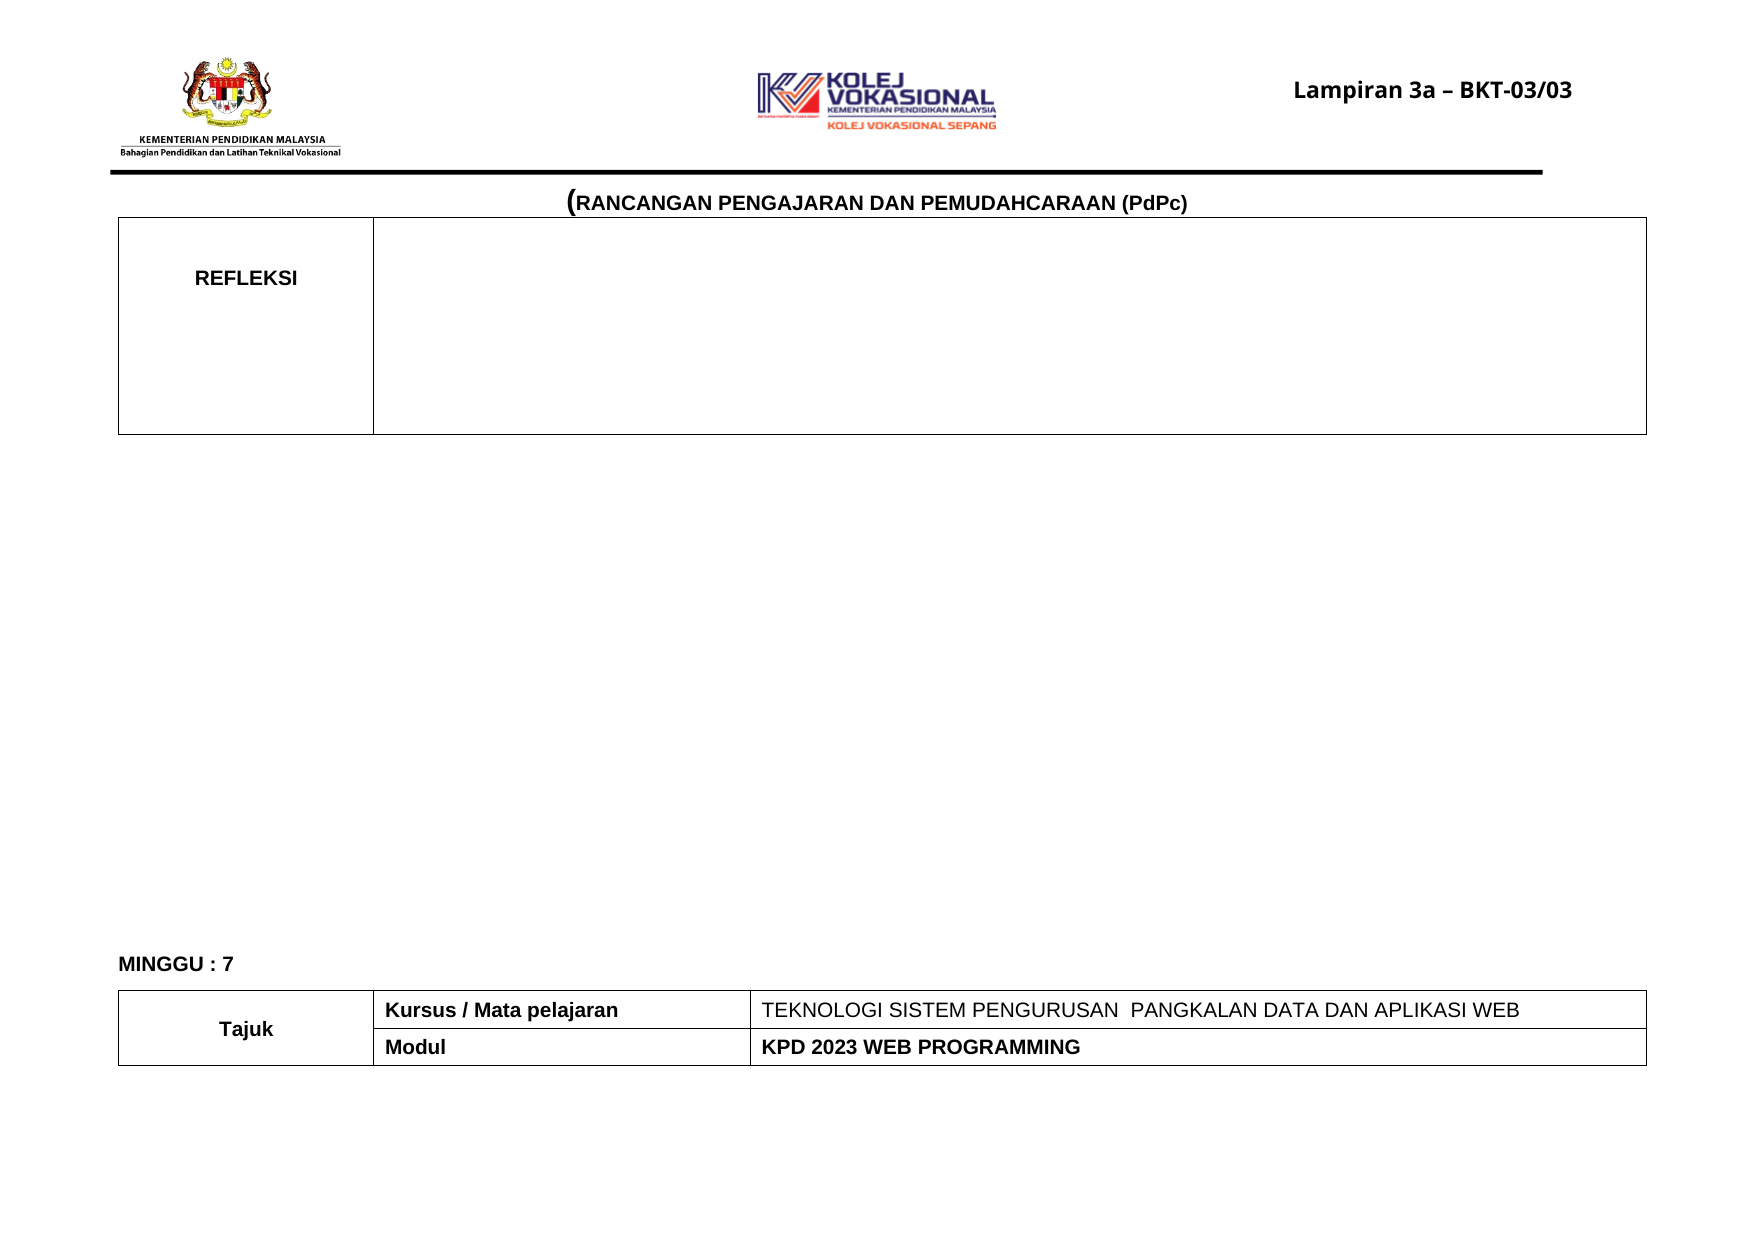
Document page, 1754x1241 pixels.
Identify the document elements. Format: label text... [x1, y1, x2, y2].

text MINGGU : 7 [118, 952, 1636, 976]
table_header Tajuk [119, 991, 373, 1065]
table_cell REFLEKSI [119, 218, 373, 433]
table_cell KPD 2023 WEB PROGRAMMING [751, 1029, 1646, 1065]
picture [118, 53, 344, 161]
table_header Kursus / Mata pelajaran [374, 991, 750, 1028]
table_cell [374, 218, 1646, 433]
table_header TEKNOLOGI SISTEM PENGURUSAN PANGKALAN DATA DAN APLIKASI WEB [751, 991, 1646, 1028]
picture [757, 72, 997, 130]
table_cell Modul [374, 1029, 750, 1065]
